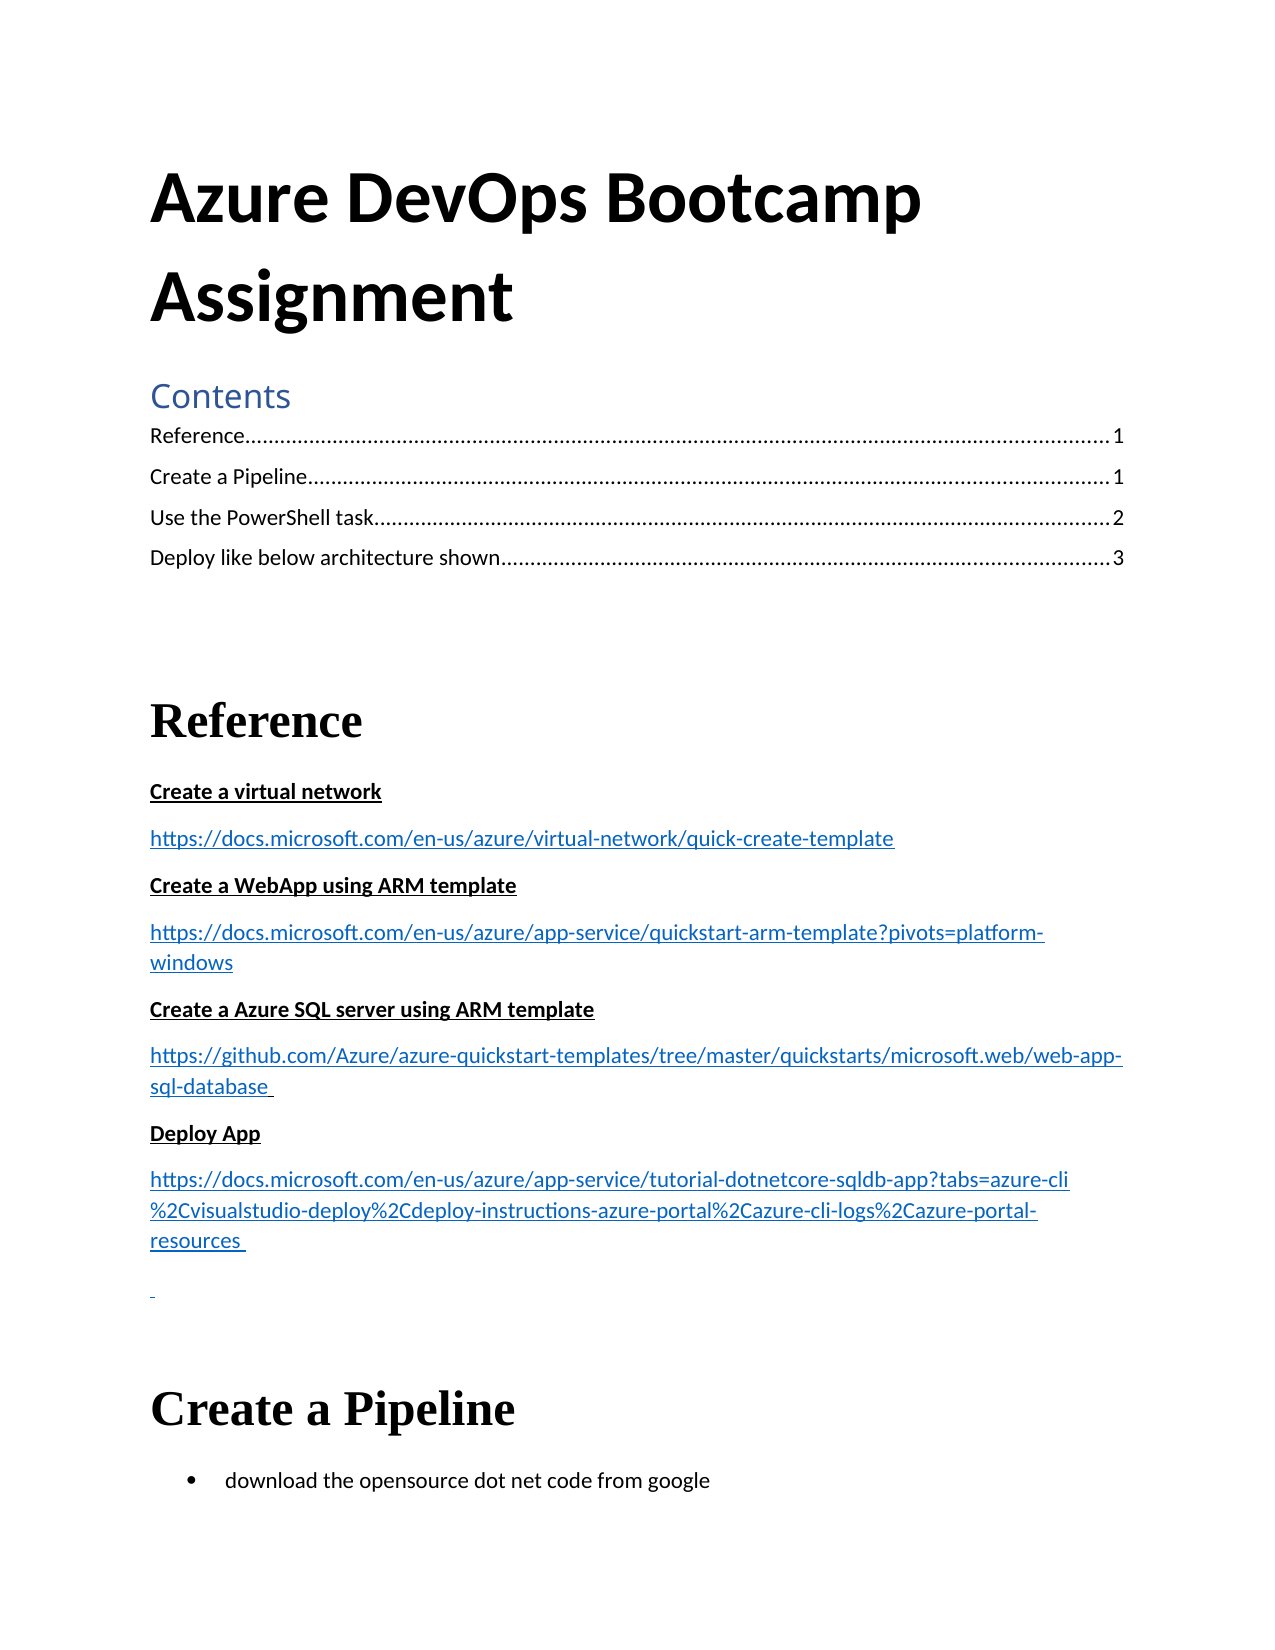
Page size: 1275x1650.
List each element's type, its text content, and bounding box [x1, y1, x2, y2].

subtitle Reference [150, 690, 1125, 748]
list download the opensource dot net code from google [187, 1466, 1125, 1494]
text https://github.com/Azure/azure-quickstart-templates/tree/master/quickstarts/microsoft.web/web-app-sql-database [150, 1042, 1125, 1100]
text Create a virtual network [150, 777, 1125, 805]
text https://docs.microsoft.com/en-us/azure/app-service/quickstart-arm-template?pivots=platform-windows [150, 918, 1125, 976]
text Create a Azure SQL server using ARM template [150, 995, 1125, 1023]
text Create a WebApp using ARM template [150, 871, 1125, 899]
text https://docs.microsoft.com/en-us/azure/virtual-network/quick-create-template [150, 824, 1125, 852]
text https://docs.microsoft.com/en-us/azure/app-service/tutorial-dotnetcore-sqldb-app?tabs=azure-cli%2Cvisualstudio-deploy%2Cdeploy-instructions-azure-portal%2Cazure-cli-logs%2Cazure-portal-resources [150, 1166, 1125, 1254]
text Azure DevOps Bootcamp Assignment [150, 150, 1125, 340]
subtitle Create a Pipeline [150, 1379, 1125, 1437]
text Deploy App [150, 1119, 1125, 1147]
